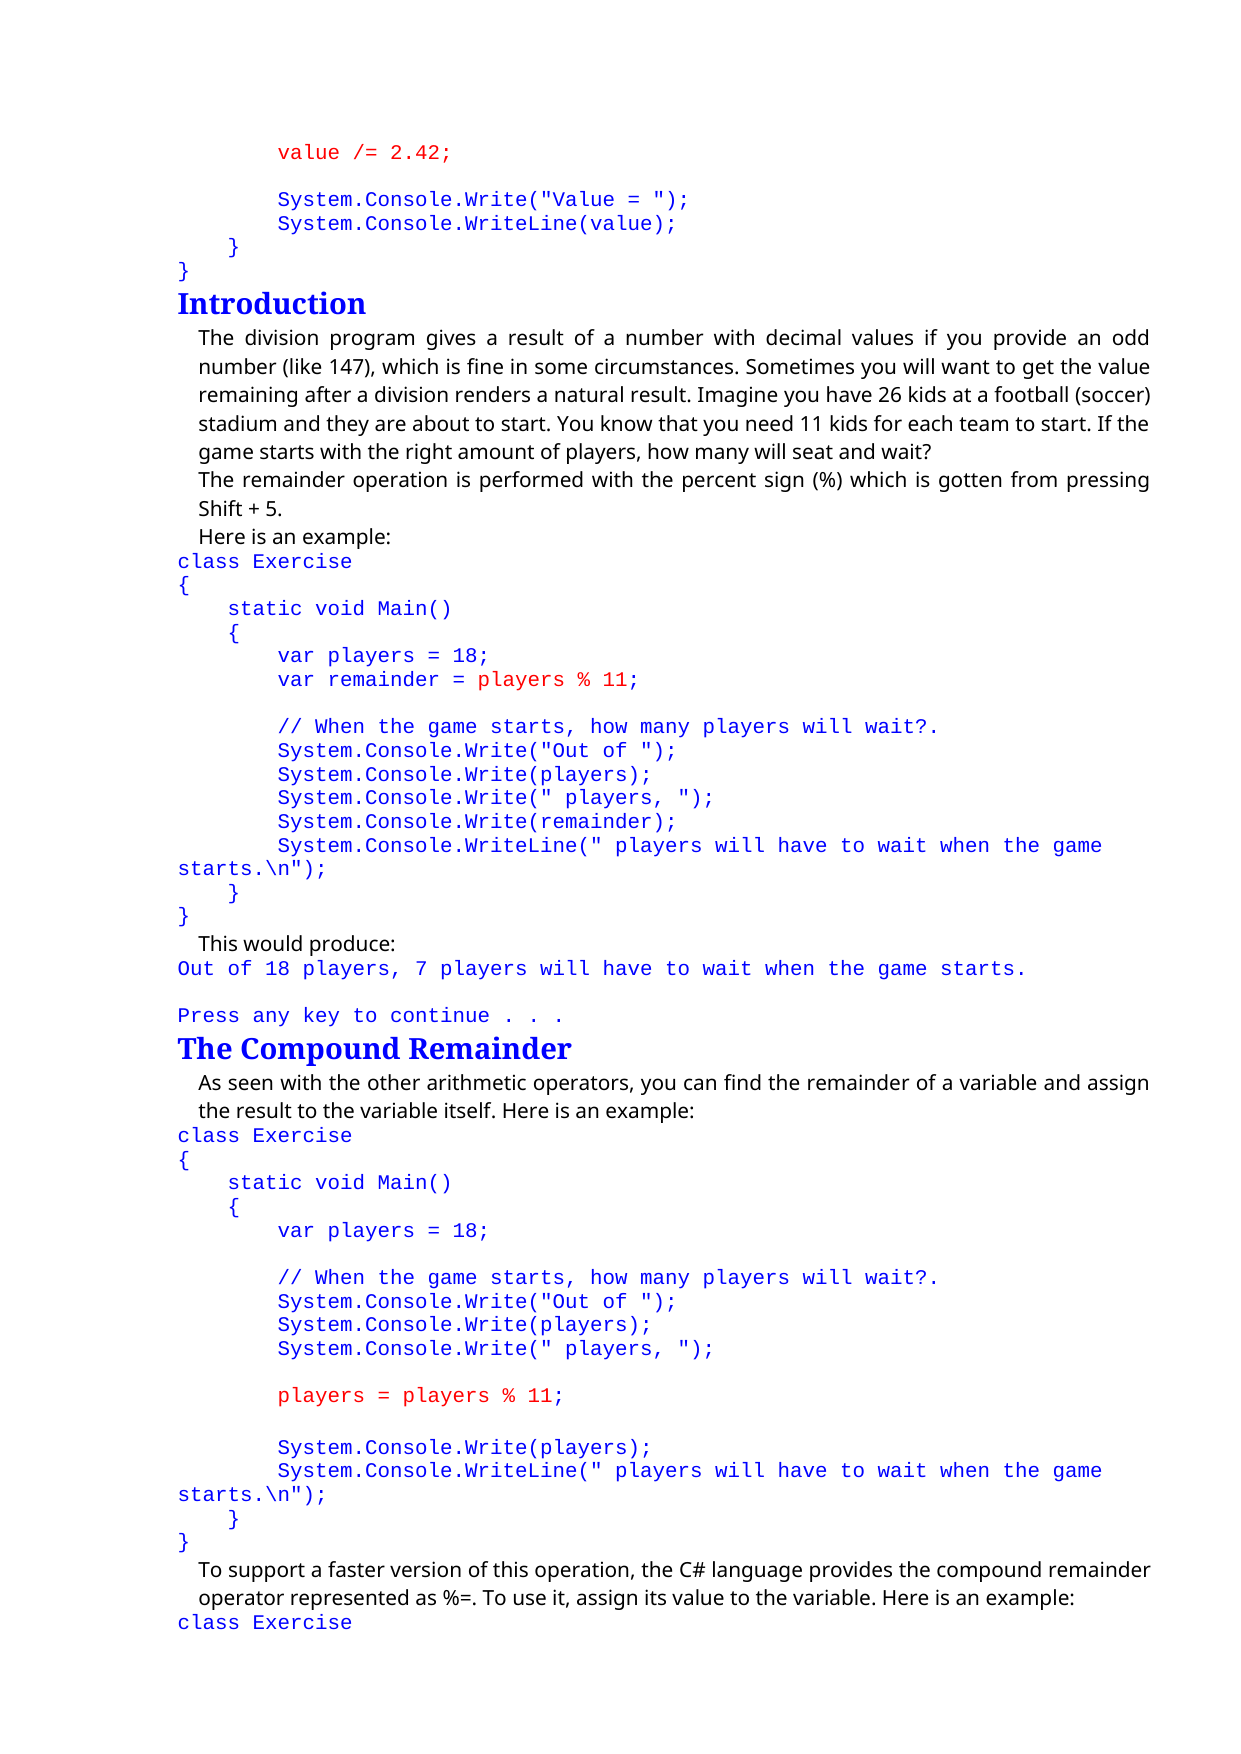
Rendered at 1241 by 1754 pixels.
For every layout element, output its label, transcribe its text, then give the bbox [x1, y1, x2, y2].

text var players = 18; [177, 1220, 1152, 1243]
text { [177, 574, 1152, 598]
text Press any key to continue . . . [177, 1005, 1152, 1028]
text static void Main() [177, 1172, 1152, 1196]
text } [177, 906, 1152, 929]
text } [177, 882, 1152, 906]
text var remainder = players % 11; [177, 669, 1152, 693]
text System.Console.WriteLine(" players will have to wait when the game starts.\n"); [177, 834, 1152, 882]
table_header The Compound Remainder [177, 1029, 1152, 1068]
text Out of 18 players, 7 players will have to wait when the game starts. [177, 958, 1152, 981]
text The remainder operation is performed with the percent sign (%) which is gotten from pressing Shift + 5. [198, 466, 1152, 522]
text System.Console.Write(" players, "); [177, 1338, 1152, 1362]
text System.Console.Write(players); [177, 764, 1152, 787]
text Here is an example: [198, 522, 1152, 551]
text System.Console.WriteLine(value); [177, 213, 1152, 236]
text System.Console.Write("Value = "); [177, 189, 1152, 213]
text System.Console.Write(players); [177, 1314, 1152, 1338]
table_header Introduction [177, 284, 1152, 323]
text To support a faster version of this operation, the C# language provides the compound remainder operator represented as %=. To use it, assign its value to the variable. Here is an example: [198, 1555, 1152, 1612]
text System.Console.Write("Out of "); [177, 1291, 1152, 1314]
text System.Console.Write(" players, "); [177, 787, 1152, 811]
text As seen with the other arithmetic operators, you can find the remainder of a variable and assign the result to the variable itself. Here is an example: [198, 1068, 1152, 1125]
text { [177, 622, 1152, 645]
text { [177, 1149, 1152, 1172]
text class Exercise [177, 1612, 1152, 1636]
text } [177, 260, 1152, 284]
text System.Console.WriteLine(" players will have to wait when the game starts.\n"); [177, 1461, 1152, 1508]
text System.Console.Write("Out of "); [177, 740, 1152, 764]
text System.Console.Write(players); [177, 1437, 1152, 1461]
text { [177, 1196, 1152, 1220]
text class Exercise [177, 551, 1152, 574]
text var players = 18; [177, 645, 1152, 669]
text // When the game starts, how many players will wait?. [177, 1267, 1152, 1291]
text } [177, 1531, 1152, 1555]
text } [177, 236, 1152, 260]
text System.Console.Write(remainder); [177, 811, 1152, 834]
text The division program gives a result of a number with decimal values if you provide an odd number (like 147), which is fine in some circumstances. Sometimes you will want to get the value remaining after a division renders a natural result. Imagine you have 26 kids at a football (soccer) stadium and they are about to start. You know that you need 11 kids for each team to start. If the game starts with the right amount of players, how many will seat and wait? [198, 323, 1152, 466]
text This would produce: [198, 929, 1152, 958]
text value /= 2.42; [177, 142, 1152, 165]
text static void Main() [177, 598, 1152, 622]
text // When the game starts, how many players will wait?. [177, 716, 1152, 740]
text players = players % 11; [177, 1385, 1152, 1409]
text } [177, 1508, 1152, 1531]
text class Exercise [177, 1125, 1152, 1149]
